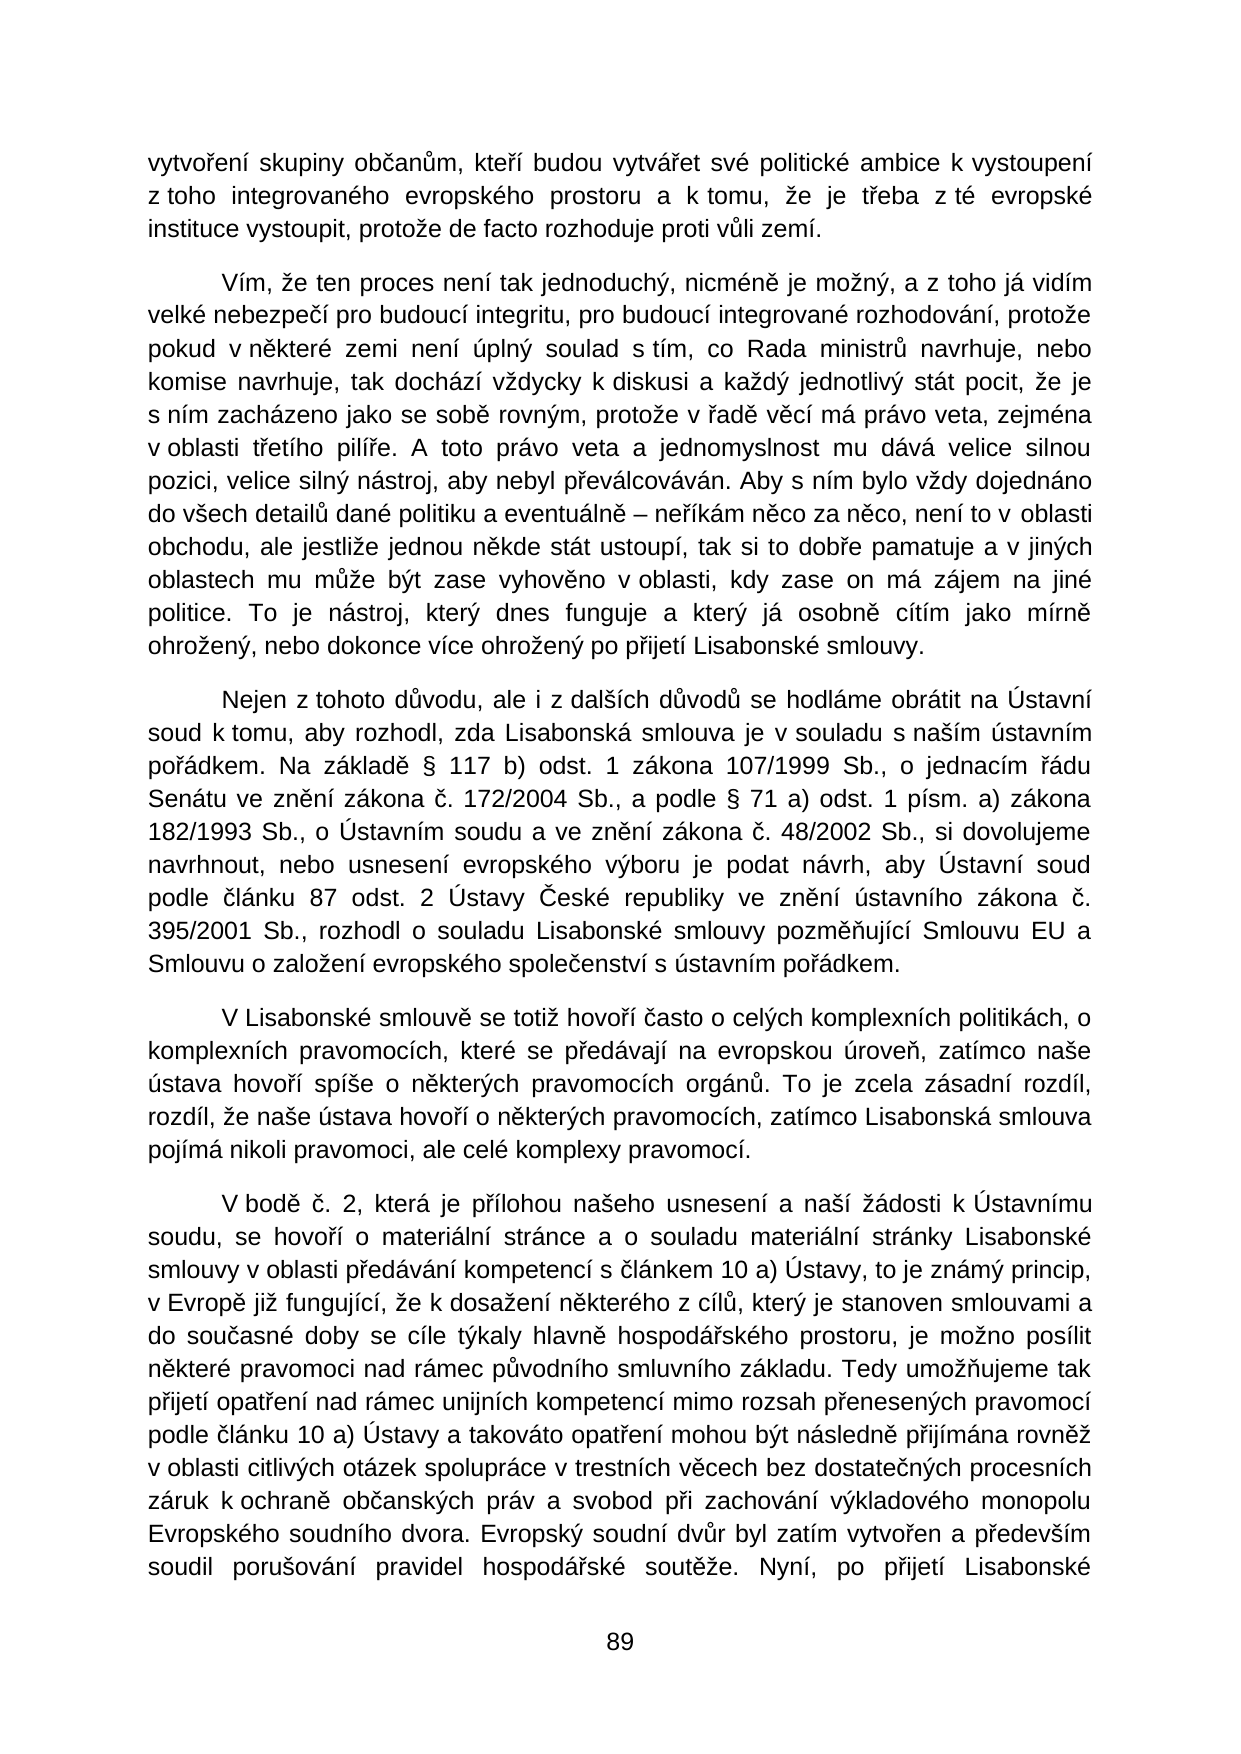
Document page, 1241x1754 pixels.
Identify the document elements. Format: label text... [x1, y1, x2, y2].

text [148, 1188, 1093, 1581]
text V Lisabonské smlouvě se totiž hovoří často o celých komplexních politikách, o komplexních pravomocích, které se předávají na evropskou úroveň, zatímco naše ústava hovoří spíše o některých pravomocích orgánů. To je zcela zásadní rozdíl, rozdíl, že naše ústava hovoří o některých pravomocích, zatímco Lisabonská smlouva pojímá nikoli pravomoci, ale celé komplexy pravomocí. [148, 1003, 1093, 1163]
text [148, 148, 1093, 242]
text Nejen z tohoto důvodu, ale i z dalších důvodů se hodláme obrátit na Ústavní soud k tomu, aby rozhodl, zda Lisabonská smlouva je v souladu s naším ústavním pořádkem. Na základě § 117 b) odst. 1 zákona 107/1999 Sb., o jednacím řádu Senátu ve znění zákona č. 172/2004 Sb., a podle § ) odst. 1 písm. a) zákona 182/1993 Sb., o Ústavním soudu a ve znění zákona č. 48/2002 Sb., si dovolujeme navrhnout, nebo usnesení evropského výboru je podat návrh, aby Ústavní soud podle článku 87 odst. 2 Ústavy České republiky ve znění ústavního zákona č. 395/2001 Sb., rozhodl o souladu Lisabonské smlouvy pozměňující Smlouvu EU a Smlouvu o založení evropského společenství s ústavním pořádkem. [148, 684, 1093, 977]
text Vím, že ten proces není tak jednoduchý, nicméně je možný, a z toho já vidím velké nebezpečí pro budoucí integritu, pro budoucí integrované rozhodování, protože pokud v některé zemi není úplný soulad s tím, co Rada ministrů navrhuje, nebo komise navrhuje, tak dochází vždycky k diskusi a každý jednotlivý stát pocit, že je s ním zacházeno jako se sobě rovným, protože v řadě věcí má právo veta, zejména v oblasti třetího pilíře. A toto právo veta a jednomyslnost mu dává velice silnou pozici, velice silný nástroj, aby nebyl převálcováván. Aby s ním bylo vždy dojednáno do všech detailů dané politiku a eventuálně – neříkám něco za něco, není to v oblasti obchodu, ale jestliže jednou někde stát ustoupí, tak si to dobře pamatuje a v jiných oblastech mu může být zase vyhověno v oblasti, kdy zase on má zájem na jiné politice. To je nástroj, který dnes funguje a který já osobně cítím jako mírně ohrožený, nebo dokonce více ohrožený po přijetí Lisabonské smlouvy. [148, 267, 1093, 659]
